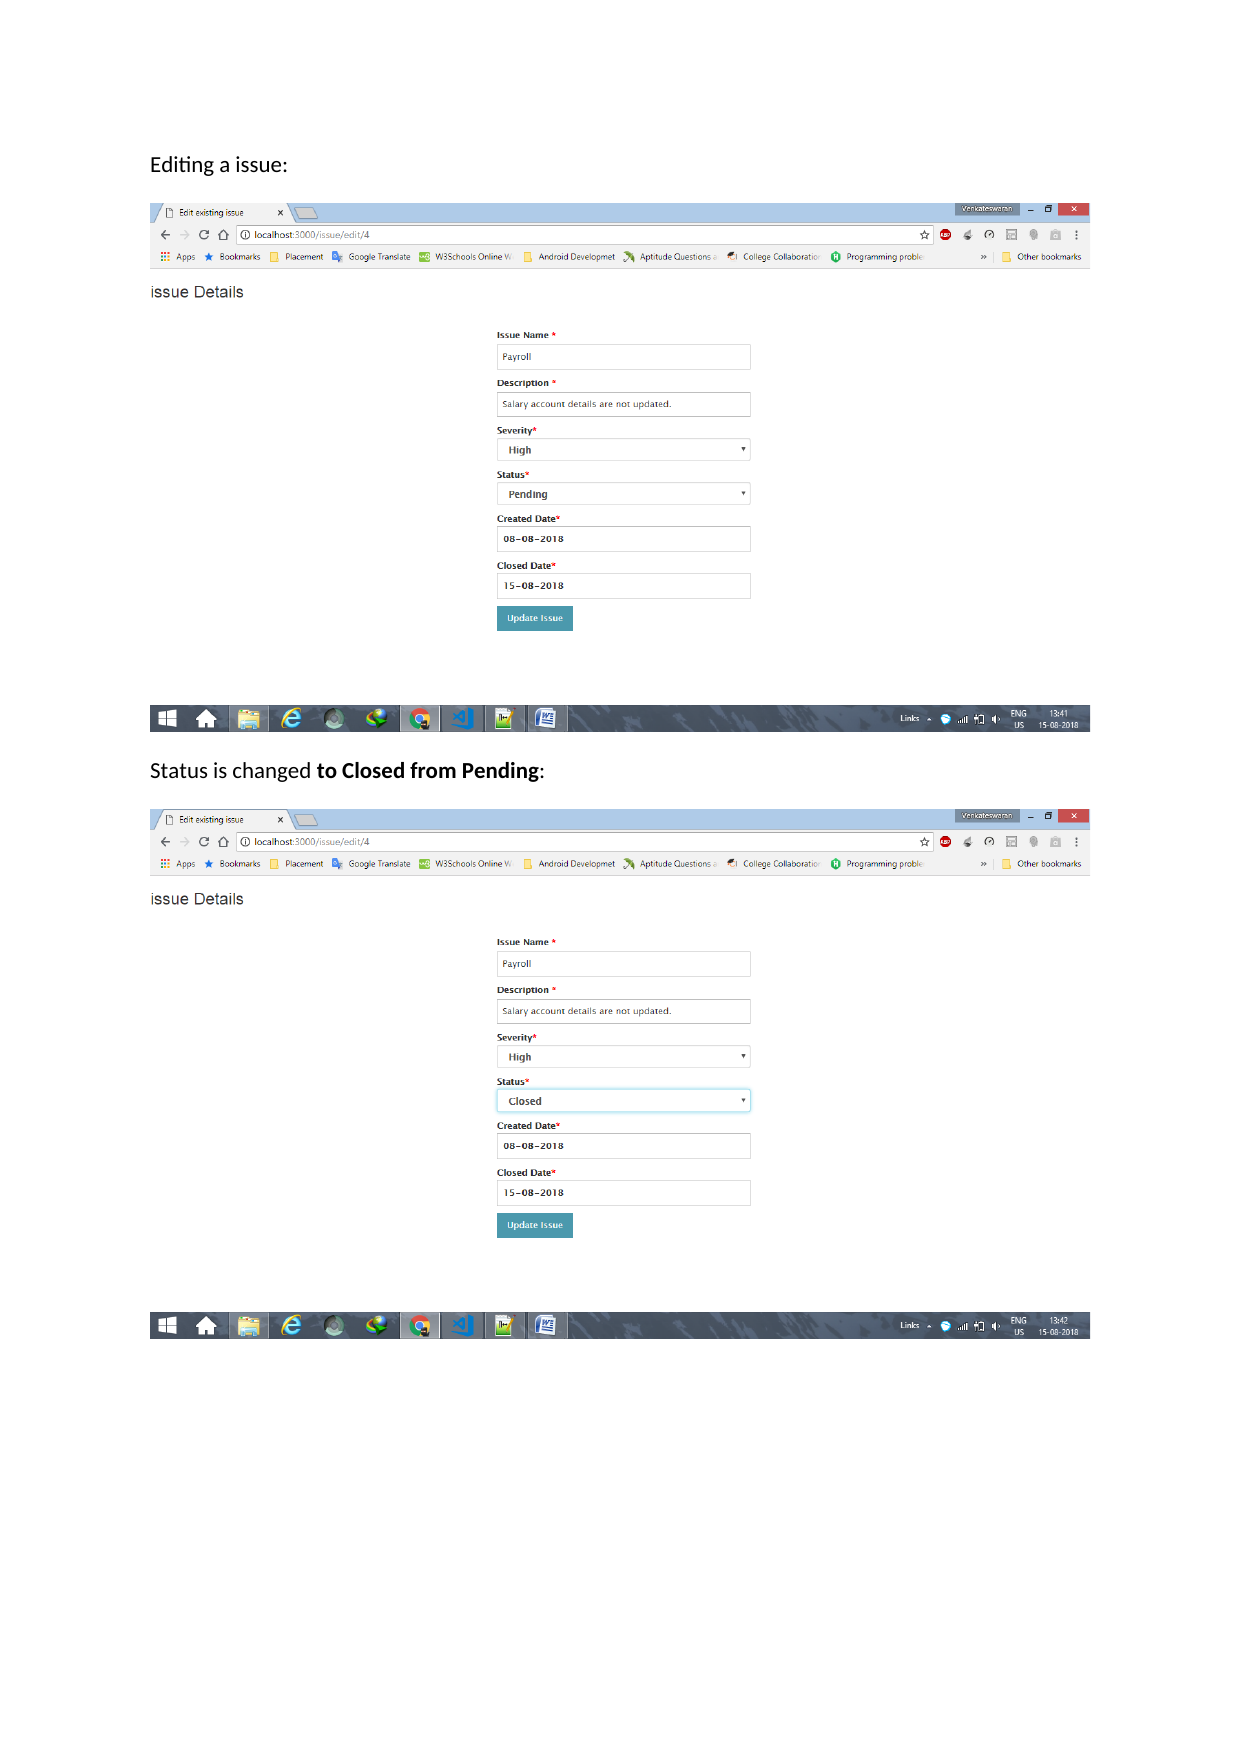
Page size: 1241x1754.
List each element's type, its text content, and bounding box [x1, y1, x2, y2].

picture [150, 203, 1091, 732]
picture [150, 809, 1091, 1339]
text Editing a issue: [150, 150, 1090, 178]
text Status is changed to Closed from Pending: [150, 757, 1090, 785]
